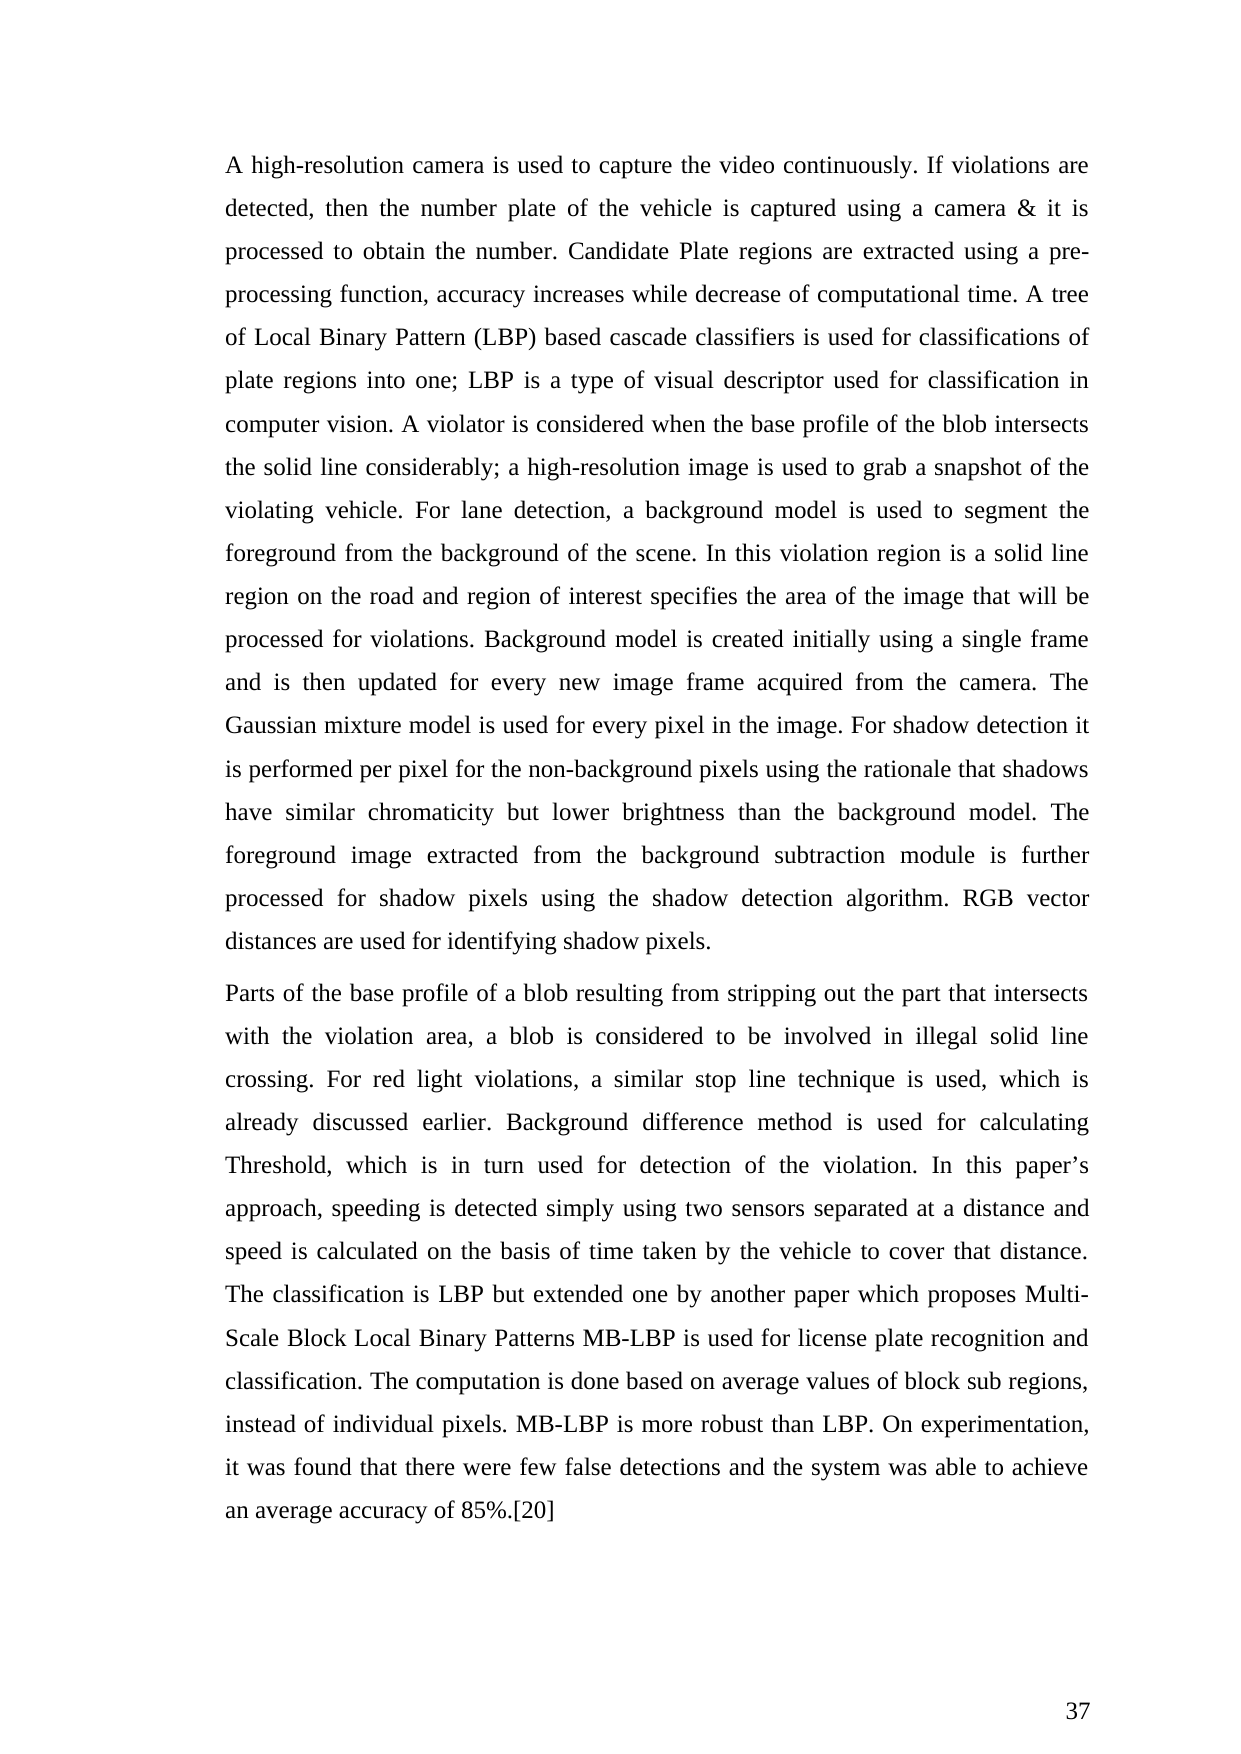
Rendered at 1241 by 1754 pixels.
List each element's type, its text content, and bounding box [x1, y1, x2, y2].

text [225, 150, 1090, 955]
text Parts of the base profile of a blob resulting from stripping out the part that intersects with the violation area, a blob is considered to be involved in illegal solid line crossing. For red light violations, a similar stop line technique is used, which is already discussed earlier. Background difference method is used for calculating Threshold, which is in turn used for detection of the violation. In this paper’s approach, speeding is detected simply using two sensors separated at a distance and speed is calculated on the basis of time taken by the vehicle to cover that distance. The classification is LBP but extended one by another paper which proposes Multi-Scale Block Local Binary Patterns MB-LBP is used for license plate recognition and classification. The computation is done based on average values of block sub regions, instead of individual pixels. MB-LBP is more robust than LBP. On experimentation, it was found that there were few false detections and the system was able to achieve an average accuracy of 85%.[20] [225, 978, 1090, 1524]
